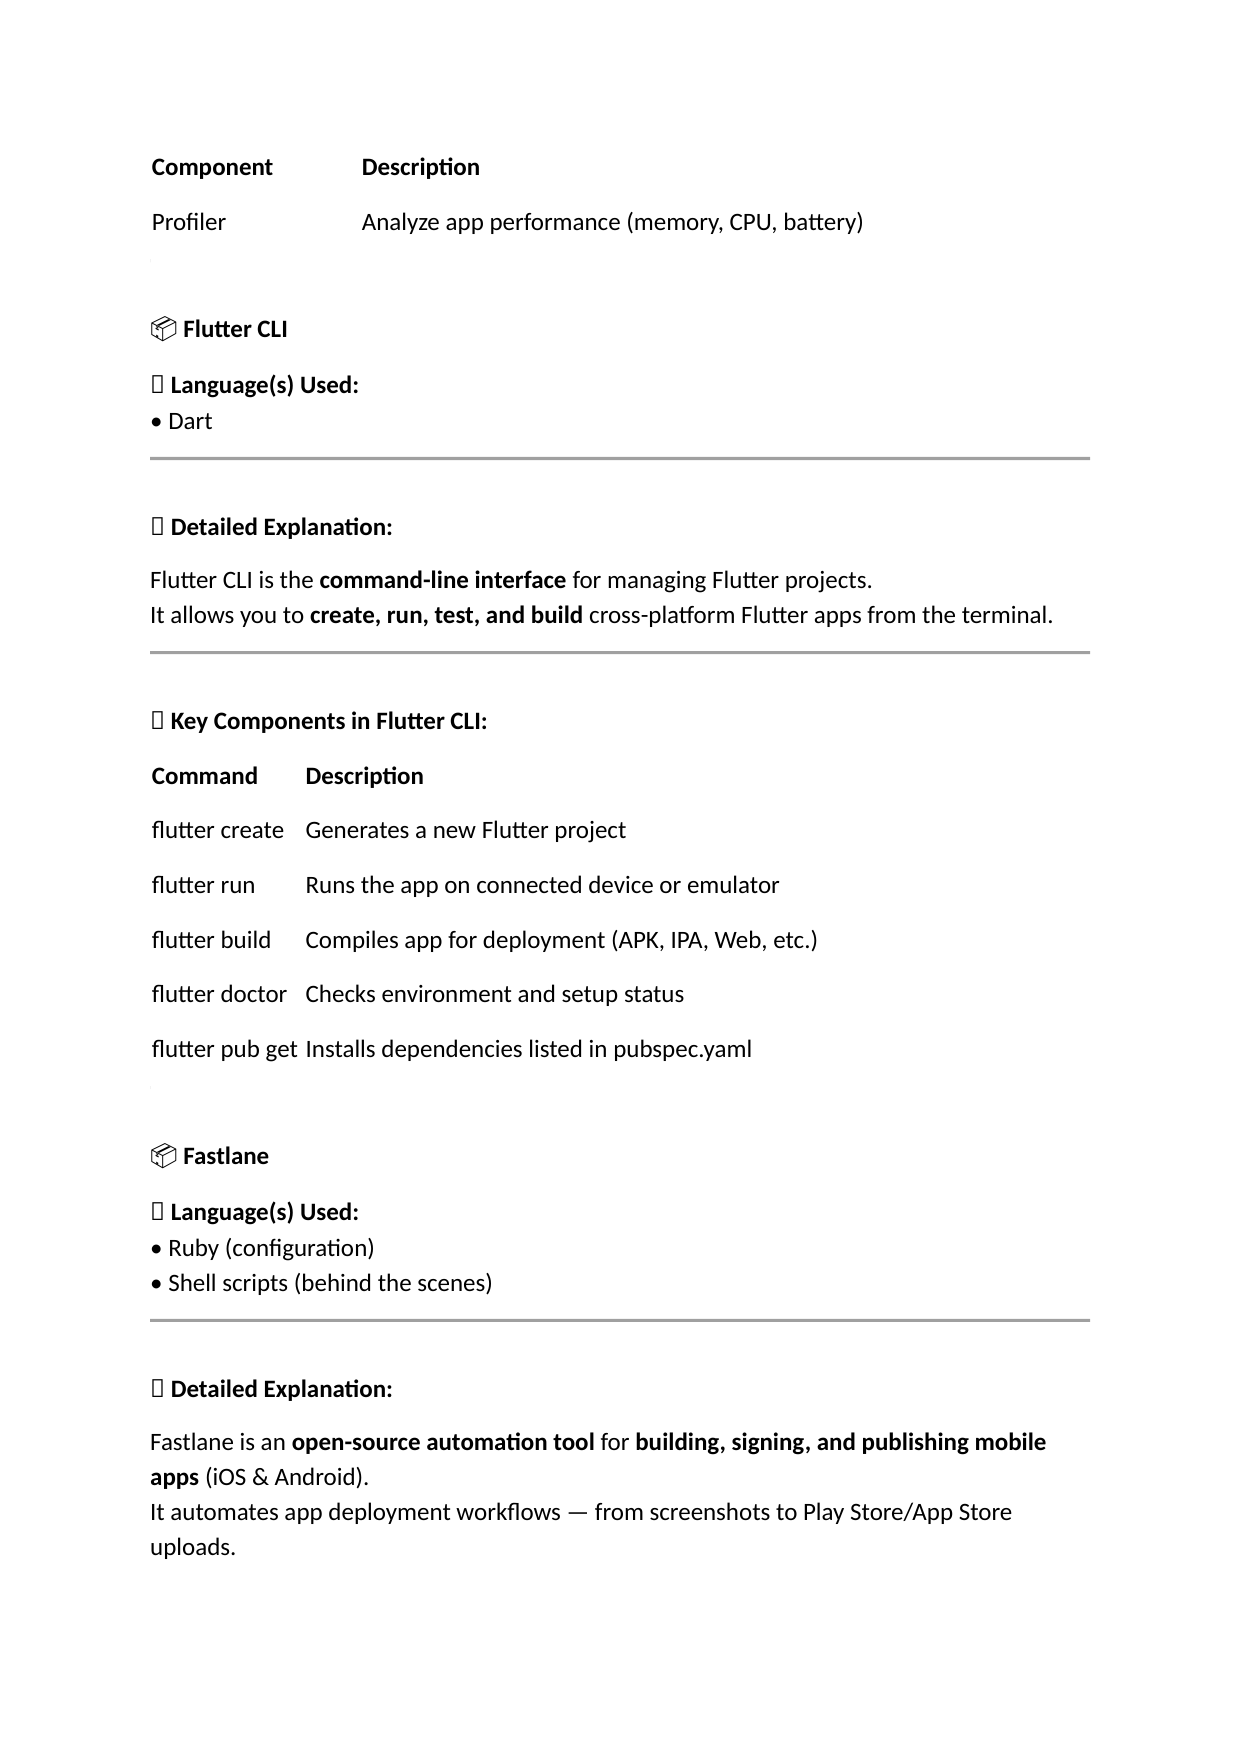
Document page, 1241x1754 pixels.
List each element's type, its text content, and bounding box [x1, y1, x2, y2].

text ✅ Language(s) Used: • Dart [150, 367, 1090, 436]
table_header Component [150, 150, 360, 204]
table_cell Checks environment and setup status [304, 977, 825, 1031]
table_header Description [360, 150, 894, 204]
table_cell flutter create [150, 813, 304, 868]
table_header Command [150, 759, 304, 813]
table_header Description [304, 759, 825, 813]
text Flutter CLI is the command-line interface for managing Flutter projects. It allows you to create, run, test, and build cross-platform Flutter apps from the terminal. [150, 564, 1090, 630]
table_cell Analyze app performance (memory, CPU, battery) [360, 205, 894, 259]
text 📖 Detailed Explanation: [150, 508, 1090, 543]
table_cell Compiles app for deployment (APK, IPA, Web, etc.) [304, 922, 825, 977]
table_cell Runs the app on connected device or emulator [304, 868, 825, 922]
text 📦 Fastlane [150, 1138, 1090, 1172]
table_cell flutter build [150, 922, 304, 977]
text Fastlane is an open-source automation tool for building, signing, and publishing mobile apps (iOS & Android). It automates app deployment workflows — from screenshots to Play Store/App Store uploads. [150, 1426, 1090, 1562]
table_cell flutter doctor [150, 977, 304, 1031]
text ✅ Language(s) Used: • Ruby (configuration) • Shell scripts (behind the scenes) [150, 1193, 1090, 1298]
text 📖 Detailed Explanation: [150, 1370, 1090, 1404]
table_cell flutter pub get [150, 1031, 304, 1086]
table_cell flutter run [150, 868, 304, 922]
table_cell Installs dependencies listed in pubspec.yaml [304, 1031, 825, 1086]
table_cell Generates a new Flutter project [304, 813, 825, 868]
text 📦 Flutter CLI [150, 311, 1090, 345]
table_cell Profiler [150, 205, 360, 259]
text 🧠 Key Components in Flutter CLI: [150, 703, 1090, 737]
